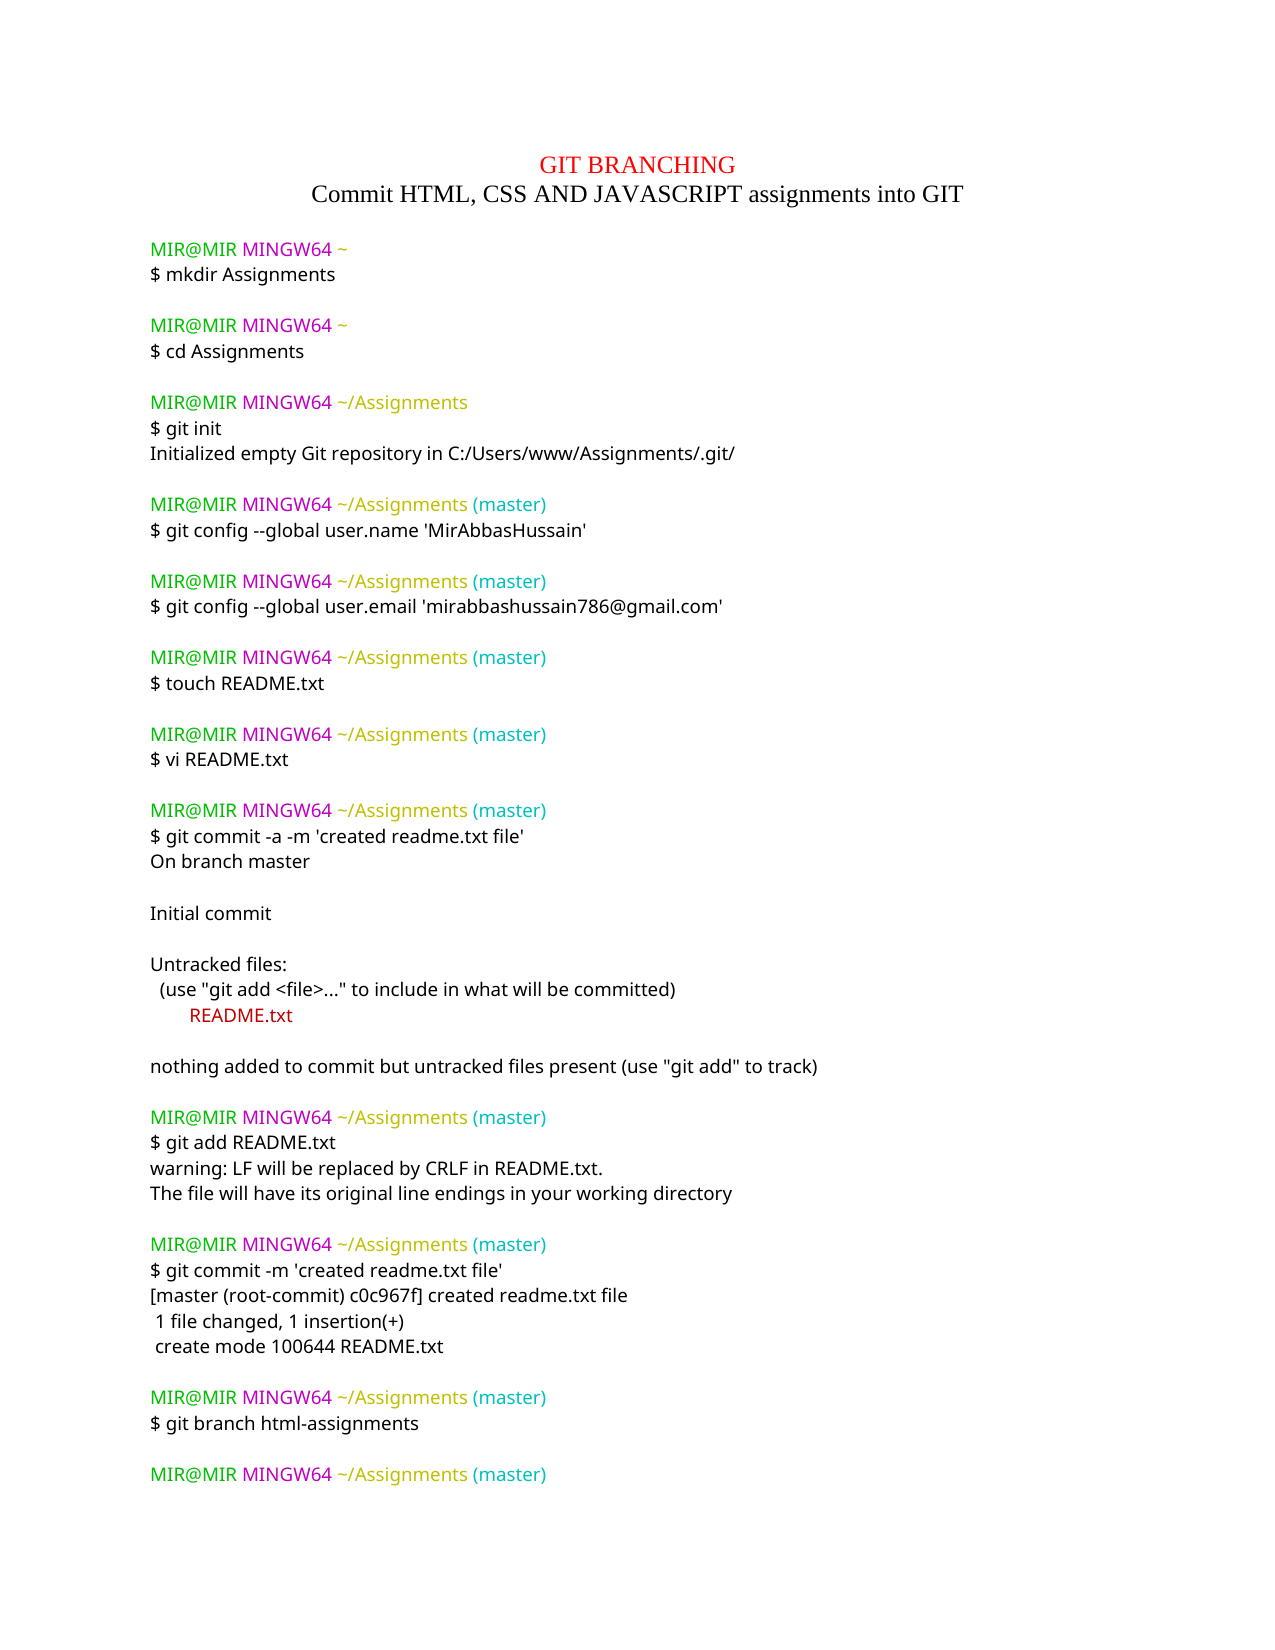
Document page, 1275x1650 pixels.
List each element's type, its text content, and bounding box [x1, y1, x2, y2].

text nothing added to commit but untracked files present (use "git add" to track) [150, 1053, 1125, 1078]
text Untracked files: [150, 951, 1125, 976]
text MIR@MIR MINGW64 ~/Assignments (master) [150, 1232, 1125, 1257]
text [master (root-commit) c0c967f] created readme.txt file [150, 1283, 1125, 1308]
text $ git add README.txt [150, 1129, 1125, 1155]
text warning: LF will be replaced by CRLF in README.txt. [150, 1155, 1125, 1181]
text The file will have its original line endings in your working directory [150, 1181, 1125, 1206]
text $ git config --global user.email 'mirabbashussain786@gmail.com' [150, 593, 1125, 619]
text $ touch README.txt [150, 670, 1125, 696]
text MIR@MIR MINGW64 ~/Assignments (master) [150, 721, 1125, 747]
text MIR@MIR MINGW64 ~/Assignments (master) [150, 568, 1125, 593]
text MIR@MIR MINGW64 ~/Assignments (master) [150, 644, 1125, 670]
text MIR@MIR MINGW64 ~/Assignments (master) [150, 1104, 1125, 1129]
text MIR@MIR MINGW64 ~/Assignments (master) [150, 798, 1125, 823]
text MIR@MIR MINGW64 ~/Assignments (master) [150, 1385, 1125, 1410]
text MIR@MIR MINGW64 ~/Assignments (master) [150, 491, 1125, 517]
text GIT BRANCHING [150, 150, 1125, 179]
text $ cd Assignments [150, 338, 1125, 364]
text MIR@MIR MINGW64 ~ [150, 313, 1125, 338]
text On branch master [150, 849, 1125, 874]
text MIR@MIR MINGW64 ~/Assignments [150, 389, 1125, 415]
text create mode 100644 README.txt [150, 1334, 1125, 1359]
text $ git config --global user.name 'MirAbbasHussain' [150, 517, 1125, 542]
text $ git branch html-assignments [150, 1410, 1125, 1436]
text $ mkdir Assignments [150, 262, 1125, 287]
text MIR@MIR MINGW64 ~/Assignments (master) [150, 1461, 1125, 1487]
text Initial commit [150, 900, 1125, 925]
text $ vi README.txt [150, 747, 1125, 772]
text Commit HTML, CSS AND JAVASCRIPT assignments into GIT [150, 179, 1125, 207]
text MIR@MIR MINGW64 ~ [150, 236, 1125, 262]
text (use "git add <file>..." to include in what will be committed) [150, 976, 1125, 1002]
text $ git commit -a -m 'created readme.txt file' [150, 823, 1125, 849]
text 1 file changed, 1 insertion(+) [150, 1308, 1125, 1334]
text Initialized empty Git repository in C:/Users/www/Assignments/.git/ [150, 440, 1125, 466]
text $ git init [150, 415, 1125, 440]
text $ git commit -m 'created readme.txt file' [150, 1257, 1125, 1283]
text README.txt [150, 1002, 1125, 1027]
